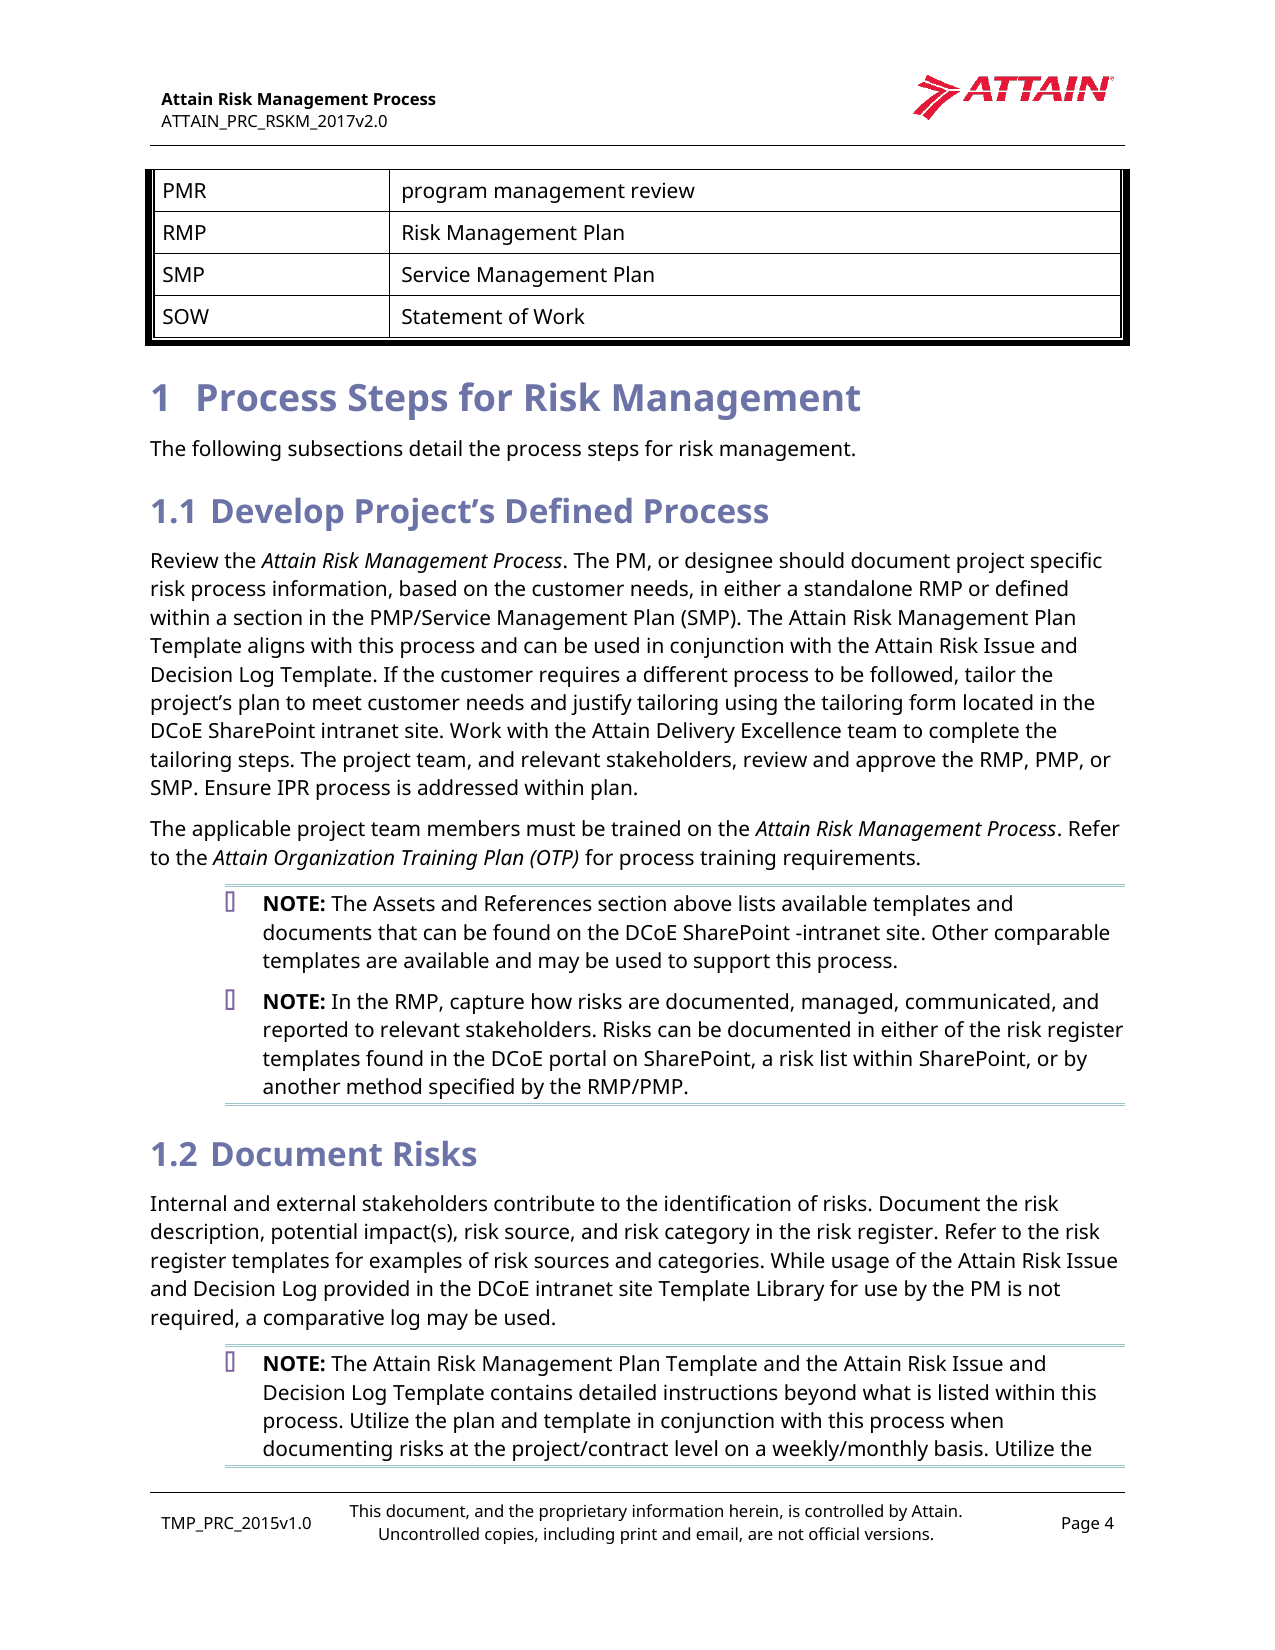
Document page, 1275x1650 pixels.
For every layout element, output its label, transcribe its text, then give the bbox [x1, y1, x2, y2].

table_cell PMR [155, 170, 389, 211]
table_cell Risk Management Plan [390, 212, 1120, 253]
table_cell Service Management Plan [390, 254, 1120, 295]
text NOTE: The Assets and References section above lists available templates and documents that can be found on the DCoE SharePoint -intranet site. Other comparable templates are available and may be used to support this process. [225, 887, 1125, 974]
subtitle Document Risks [150, 1131, 1125, 1177]
table_cell Statement of Work [390, 296, 1120, 337]
table_cell RMP [155, 212, 389, 253]
text Review the Attain Risk Management Process. The PM, or designee should document project specific risk process information, based on the customer needs, in either a standalone RMP or defined within a section in the PMP/Service Management Plan (SMP). The Attain Risk Management Plan Template aligns with this process and can be used in conjunction with the Attain Risk Issue and Decision Log Template. If the customer requires a different process to be followed, tailor the project’s plan to meet customer needs and justify tailoring using the tailoring form located in the DCoE SharePoint intranet site. Work with the Attain Delivery Excellence team to complete the tailoring steps. The project team, and relevant stakeholders, review and approve the RMP, PMP, or SMP. Ensure IPR process is addressed within plan. [150, 546, 1125, 802]
table_cell SMP [155, 254, 389, 295]
text Internal and external stakeholders contribute to the identification of risks. Document the risk description, potential impact(s), risk source, and risk category in the risk register. Refer to the risk register templates for examples of risk sources and categories. While usage of the Attain Risk Issue and Decision Log provided in the DCoE intranet site Template Library for use by the PM is not required, a comparative log may be used. [150, 1189, 1125, 1331]
text The following subsections detail the process steps for risk management. [150, 434, 1125, 463]
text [225, 1347, 1125, 1465]
text NOTE: In the RMP, capture how risks are documented, managed, communicated, and reported to relevant stakeholders. Risks can be documented in either of the risk register templates found in the DCoE portal on SharePoint, a risk list within SharePoint, or by another method specified by the RMP/PMP. [225, 982, 1125, 1103]
subtitle Develop Project’s Defined Process [150, 488, 1125, 533]
table_cell program management review [390, 170, 1120, 211]
picture [912, 75, 1114, 120]
text The applicable project team members must be trained on the Attain Risk Management Process. Refer to the Attain Organization Training Plan (OTP) for process training requirements. [150, 814, 1125, 871]
table_cell SOW [155, 296, 389, 337]
subtitle Process Steps for Risk Management [150, 371, 1125, 422]
